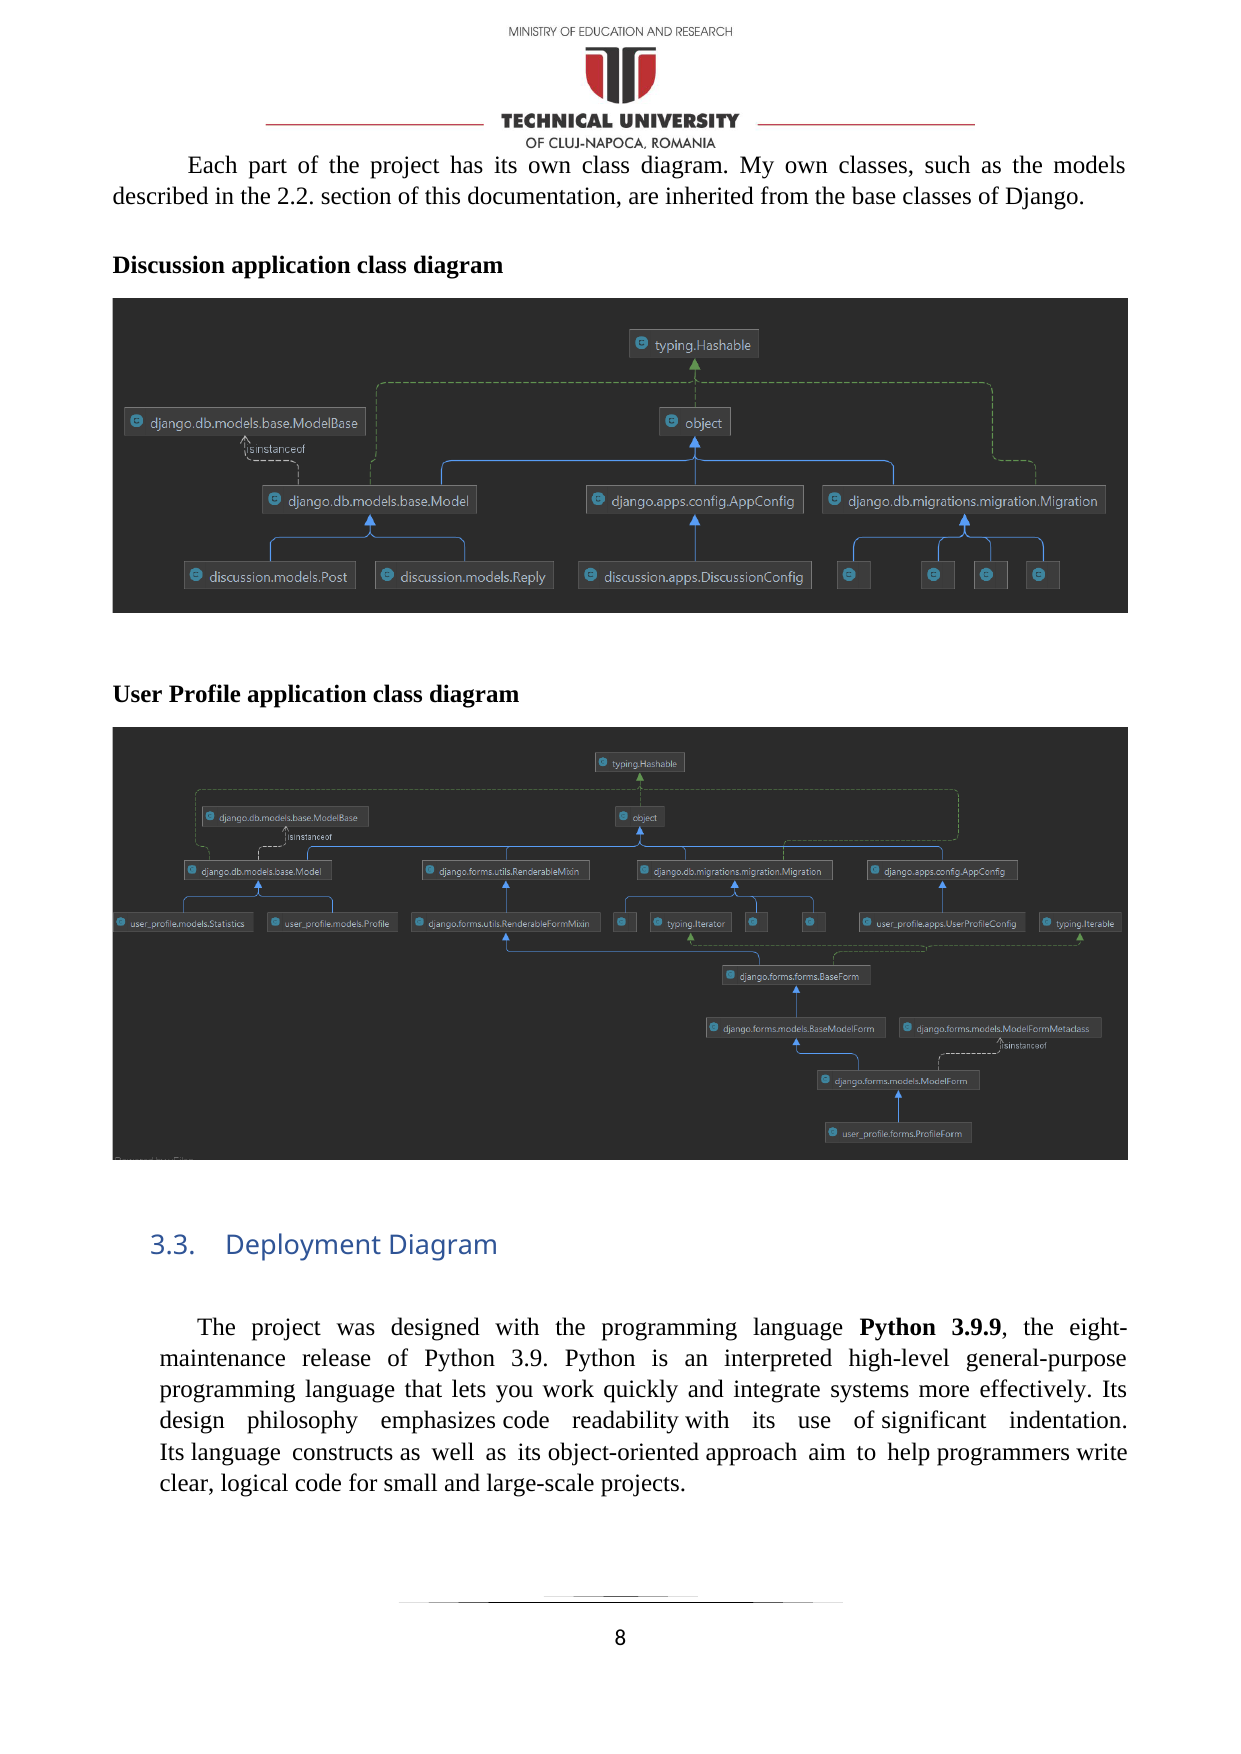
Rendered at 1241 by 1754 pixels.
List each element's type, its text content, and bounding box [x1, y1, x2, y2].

text Discussion application class diagram [112, 251, 1128, 279]
subtitle Deployment Diagram [150, 1226, 1128, 1263]
text Each part of the project has its own class diagram. My own classes, such as the models described in the 2.2. section of this documentation, are inherited from the base classes of Django. [112, 150, 1128, 210]
text The project was designed with the programming language Python 3.9.9, the eight-maintenance release of Python 3.9. Python is an interpreted high-level general-purpose programming language that lets you work quickly and integrate systems more effectively. Its design philosophy emphasizes code readability with its use of significant indentation. Its language constructs as well as its object-oriented approach aim to help programmers write clear, logical code for small and large-scale projects. [159, 1312, 1128, 1496]
text User Profile application class diagram [112, 679, 1128, 708]
picture [112, 298, 1128, 613]
picture [112, 727, 1128, 1160]
